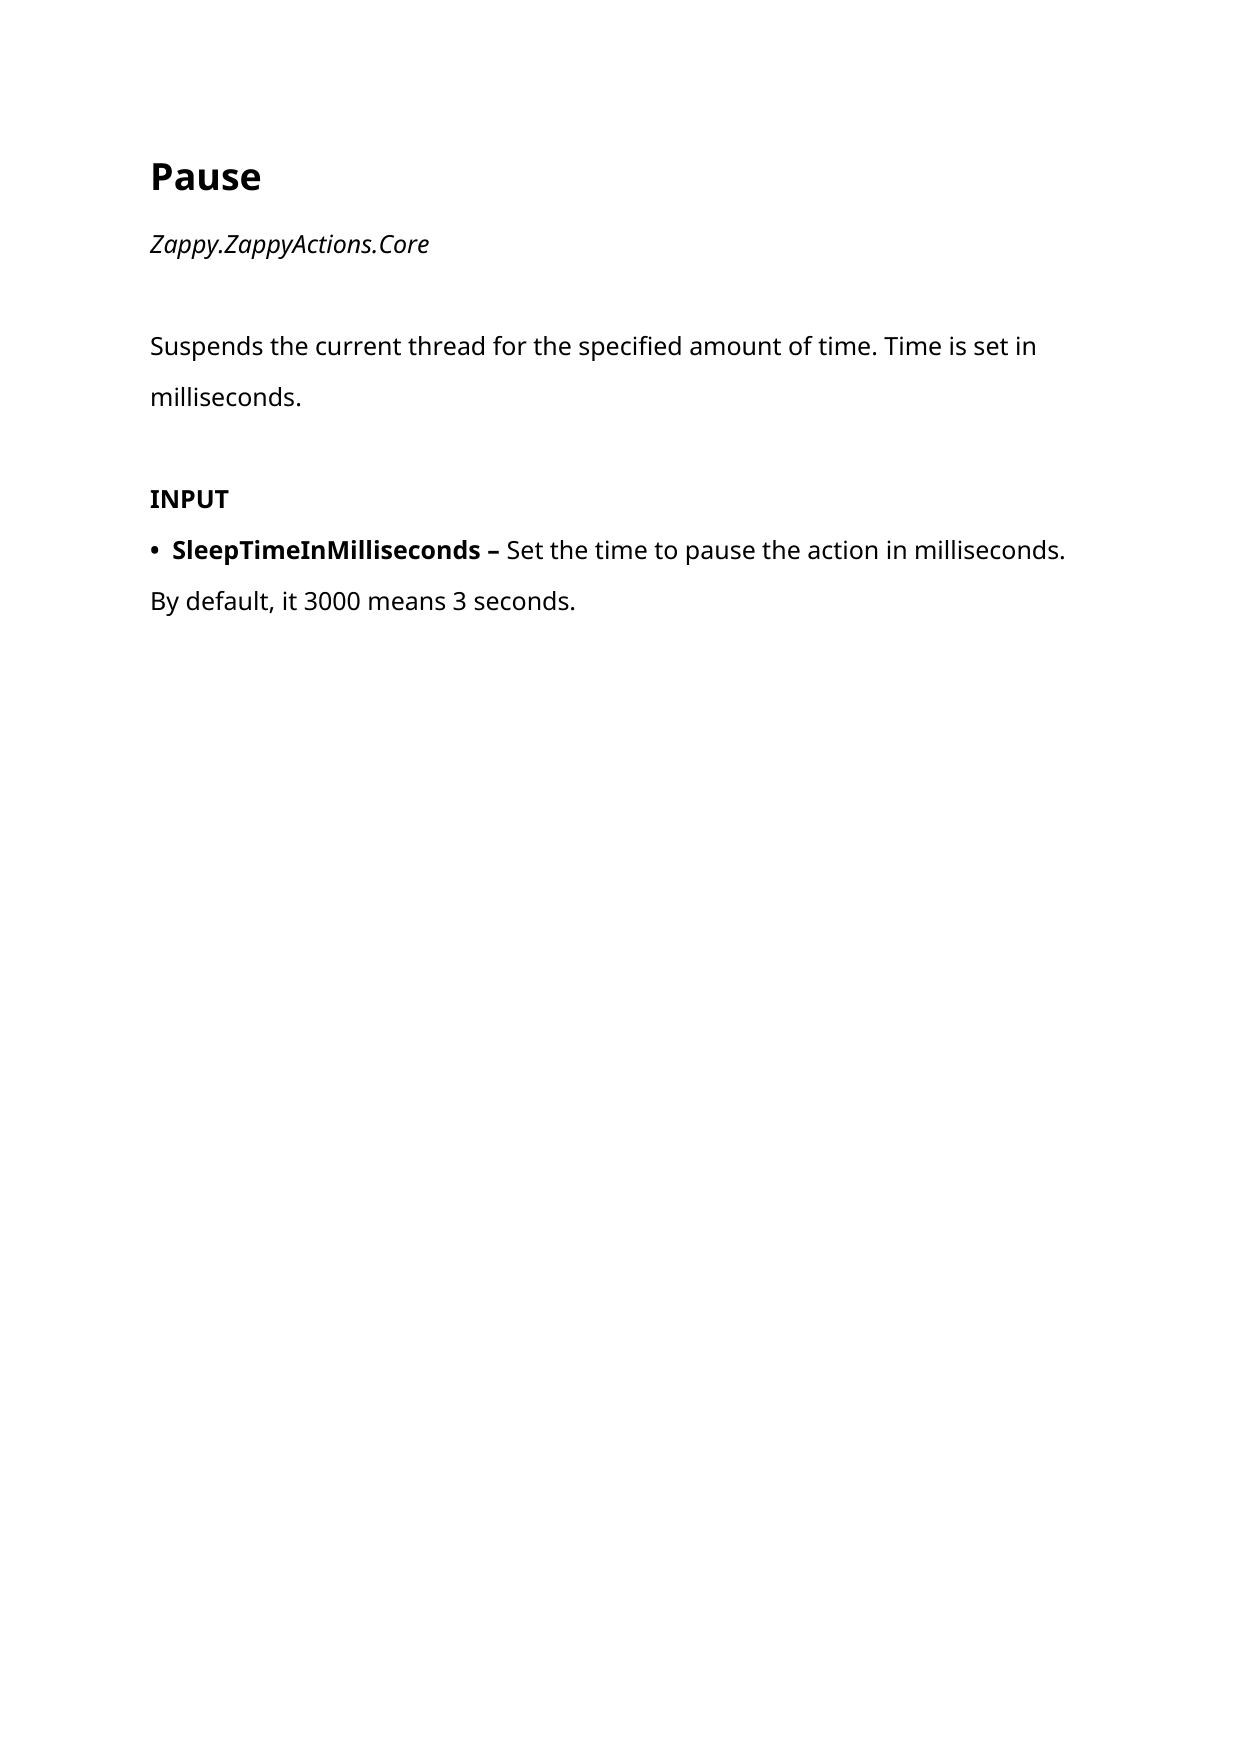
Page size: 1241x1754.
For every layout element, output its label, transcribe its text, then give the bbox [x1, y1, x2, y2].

text Pause [150, 150, 1090, 201]
text INPUT • SleepTimeInMilliseconds – Set the time to pause the action in milliseconds. By default, it 3000 means 3 seconds. [150, 431, 1090, 847]
text Zappy.ZappyActions.Core [150, 227, 1090, 261]
text Suspends the current thread for the specified amount of time. Time is set in milliseconds. [150, 278, 1090, 414]
